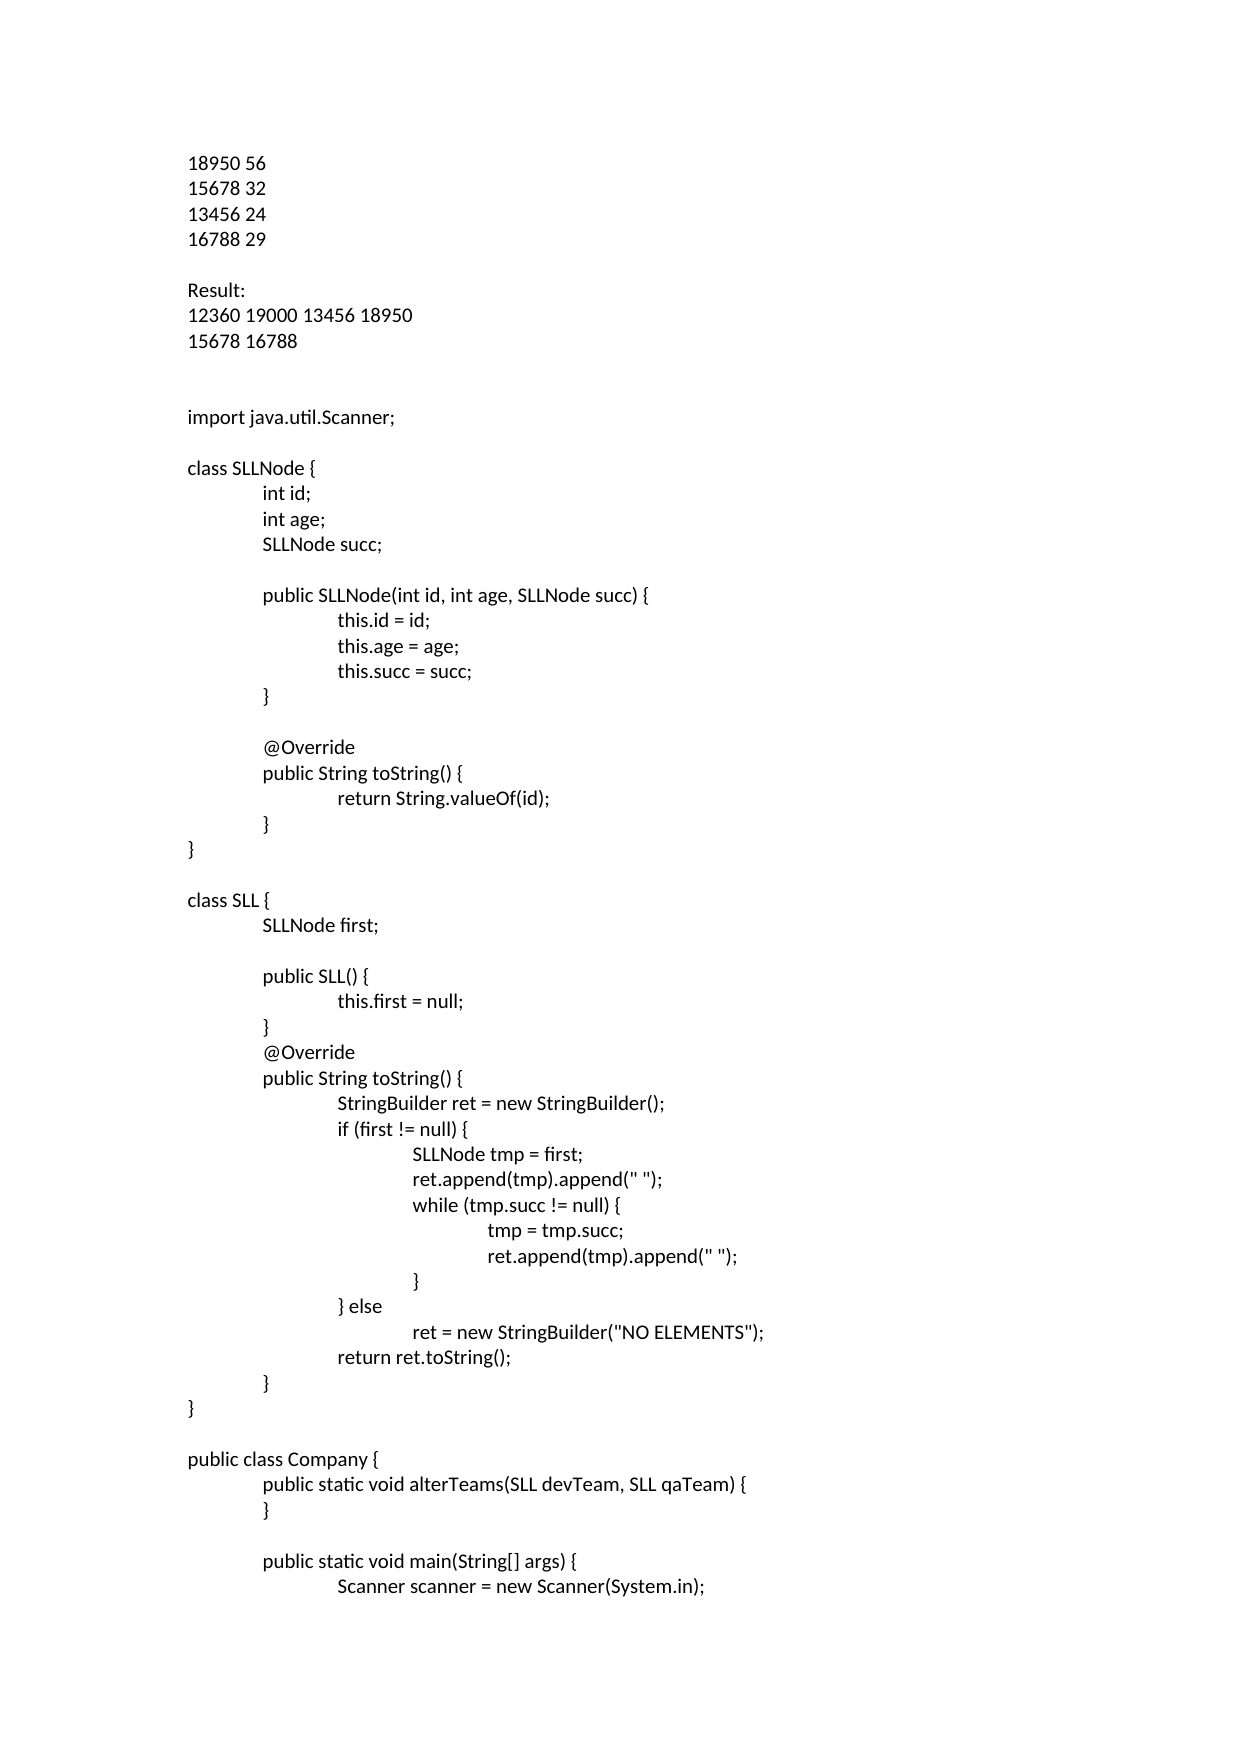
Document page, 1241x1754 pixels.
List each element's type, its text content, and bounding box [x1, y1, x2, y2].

text return ret.toString(); [187, 1344, 1053, 1370]
text ret.append(tmp).append(" "); [187, 1243, 1053, 1268]
text public static void main(String[] args) { [187, 1548, 1053, 1573]
text public class Company { [187, 1446, 1053, 1472]
text } [187, 1268, 1053, 1294]
text @Override [187, 1039, 1053, 1065]
text while (tmp.succ != null) { [187, 1192, 1053, 1217]
text this.succ = succ; [187, 658, 1053, 684]
text tmp = tmp.succ; [187, 1217, 1053, 1243]
text import java.util.Scanner; [187, 404, 1053, 429]
text } [187, 1370, 1053, 1395]
text } [187, 684, 1053, 709]
text public String toString() { [187, 760, 1053, 785]
text ret.append(tmp).append(" "); [187, 1167, 1053, 1192]
text 13456 24 [187, 201, 1053, 226]
text class SLLNode { [187, 455, 1053, 480]
text this.id = id; [187, 607, 1053, 633]
text } [187, 1395, 1053, 1421]
text this.age = age; [187, 633, 1053, 658]
text } else [187, 1294, 1053, 1319]
text return String.valueOf(id); [187, 785, 1053, 811]
text } [187, 1014, 1053, 1039]
text SLLNode first; [187, 912, 1053, 938]
text this.first = null; [187, 989, 1053, 1014]
text public String toString() { [187, 1065, 1053, 1090]
text public static void alterTeams(SLL devTeam, SLL qaTeam) { [187, 1472, 1053, 1497]
text } [187, 836, 1053, 862]
text class SLL { [187, 887, 1053, 912]
text SLLNode tmp = first; [187, 1141, 1053, 1167]
text SLLNode succ; [187, 531, 1053, 557]
text } [187, 1497, 1053, 1522]
text int age; [187, 506, 1053, 531]
text public SLL() { [187, 963, 1053, 989]
text @Override [187, 734, 1053, 760]
text 15678 16788 [187, 328, 1053, 353]
text ret = new StringBuilder("NO ELEMENTS"); [187, 1319, 1053, 1344]
text 15678 32 [187, 175, 1053, 201]
text } [187, 811, 1053, 836]
text public SLLNode(int id, int age, SLLNode succ) { [187, 582, 1053, 607]
text StringBuilder ret = new StringBuilder(); [187, 1090, 1053, 1116]
text int id; [187, 480, 1053, 506]
text Scanner scanner = new Scanner(System.in); [187, 1573, 1053, 1599]
text Result: [187, 277, 1053, 302]
text 12360 19000 13456 18950 [187, 302, 1053, 328]
text 18950 56 [187, 150, 1053, 175]
text if (first != null) { [187, 1116, 1053, 1141]
text 16788 29 [187, 226, 1053, 252]
